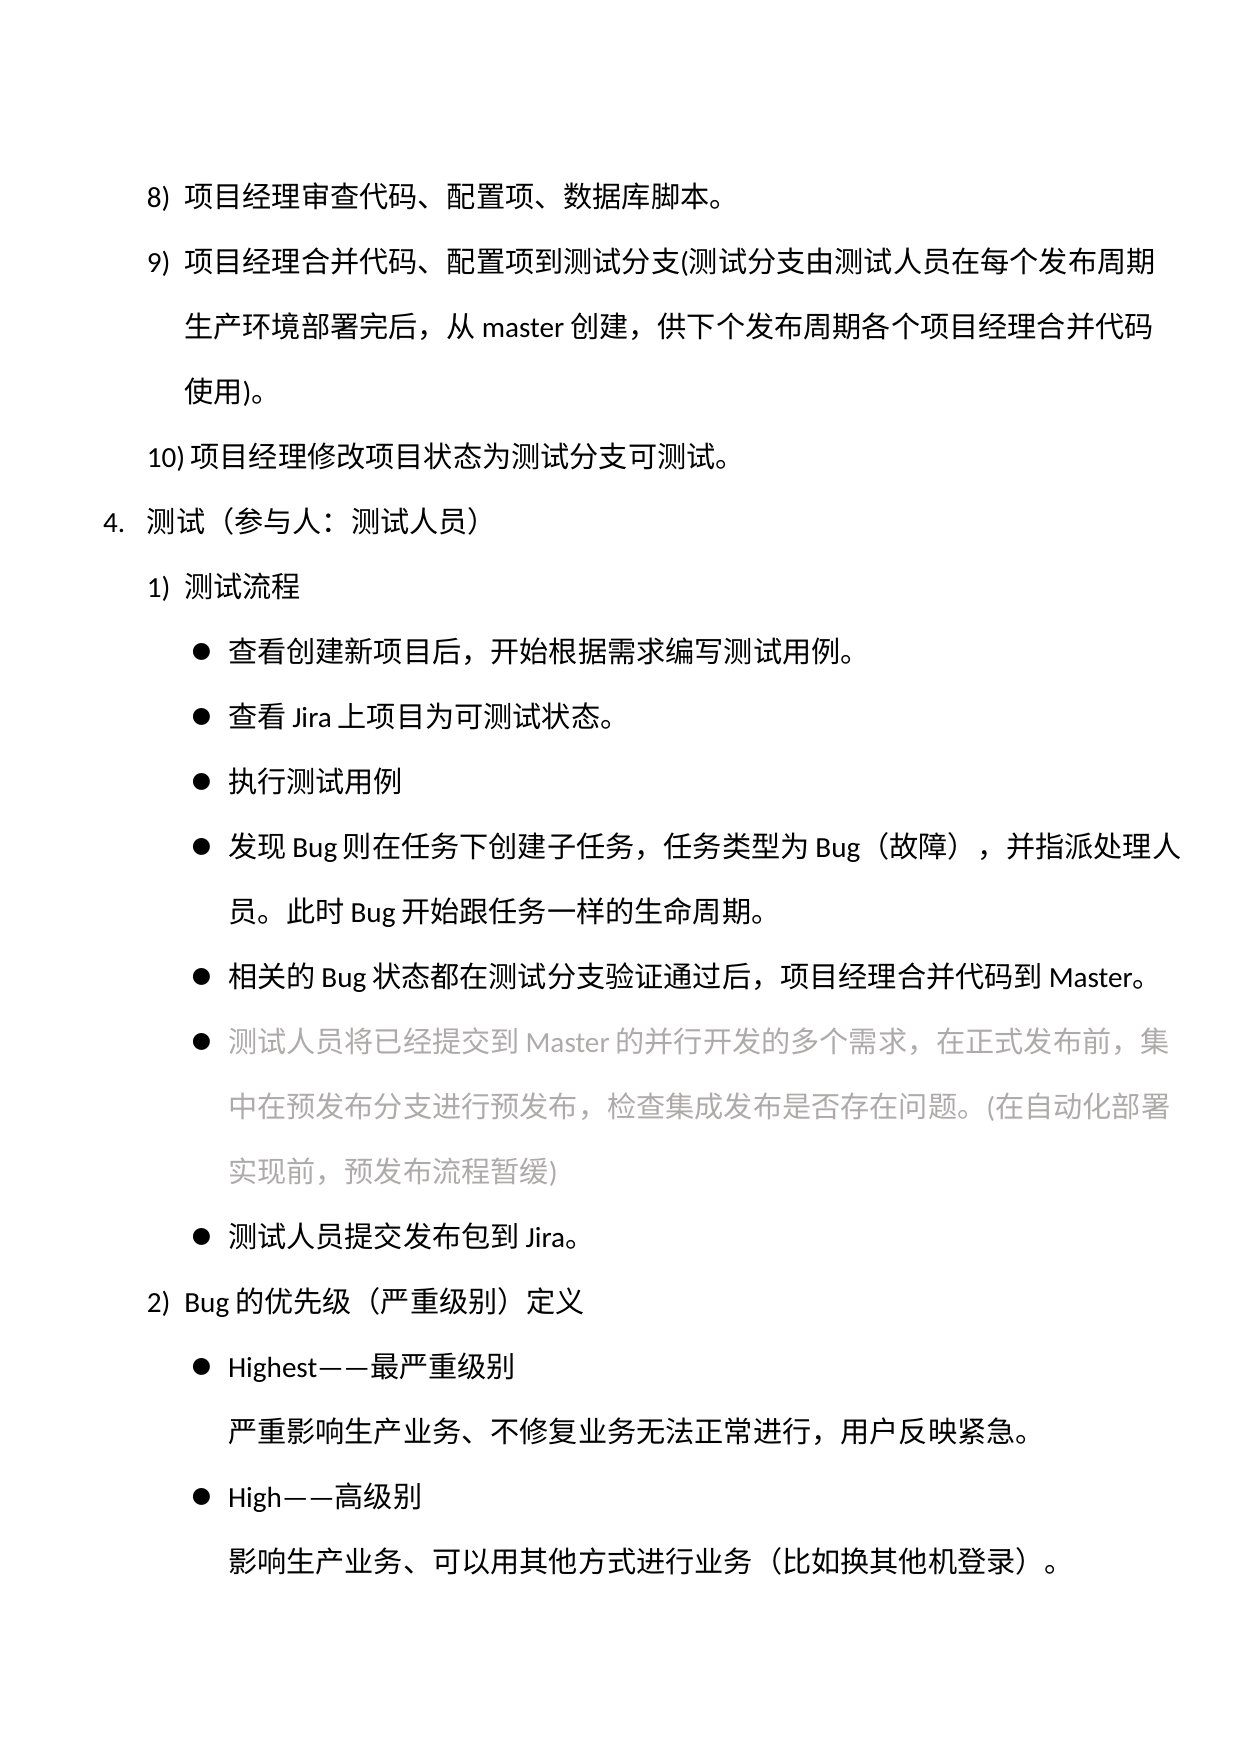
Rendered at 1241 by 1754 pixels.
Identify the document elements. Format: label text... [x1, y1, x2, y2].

list 测试流程 [147, 552, 1181, 617]
list 项目经理修改项目状态为测试分支可测试。 [147, 422, 1181, 487]
list 项目经理合并代码、配置项到测试分支(测试分支由测试人员在每个发布周期生产环境部署完后，从master创建，供下个发布周期各个项目经理合并代码使用)。 [147, 227, 1181, 422]
list 发现Bug则在任务下创建子任务，任务类型为Bug（故障），并指派处理人员。此时Bug开始跟任务一样的生命周期。 [190, 812, 1181, 942]
list 相关的Bug状态都在测试分支验证通过后，项目经理合并代码到Master。 [190, 942, 1181, 1007]
list 查看Jira上项目为可测试状态。 [190, 682, 1181, 747]
list 测试（参与人：测试人员） [103, 487, 1181, 552]
list 影响生产业务、可以用其他方式进行业务（比如换其他机登录）。 [228, 1527, 1181, 1592]
list 查看创建新项目后，开始根据需求编写测试用例。 [190, 617, 1181, 682]
list High——高级别 [190, 1462, 1181, 1527]
list Highest——最严重级别 [190, 1332, 1181, 1397]
list Bug的优先级（严重级别）定义 [147, 1267, 1181, 1332]
list 严重影响生产业务、不修复业务无法正常进行，用户反映紧急。 [228, 1397, 1181, 1462]
list 测试人员将已经提交到Master的并行开发的多个需求，在正式发布前，集中在预发布分支进行预发布，检查集成发布是否存在问题。(在自动化部署实现前，预发布流程暂缓) [190, 1007, 1181, 1202]
list 测试人员提交发布包到Jira。 [190, 1202, 1181, 1267]
list 执行测试用例 [190, 747, 1181, 812]
list 项目经理审查代码、配置项、数据库脚本。 [147, 162, 1181, 227]
